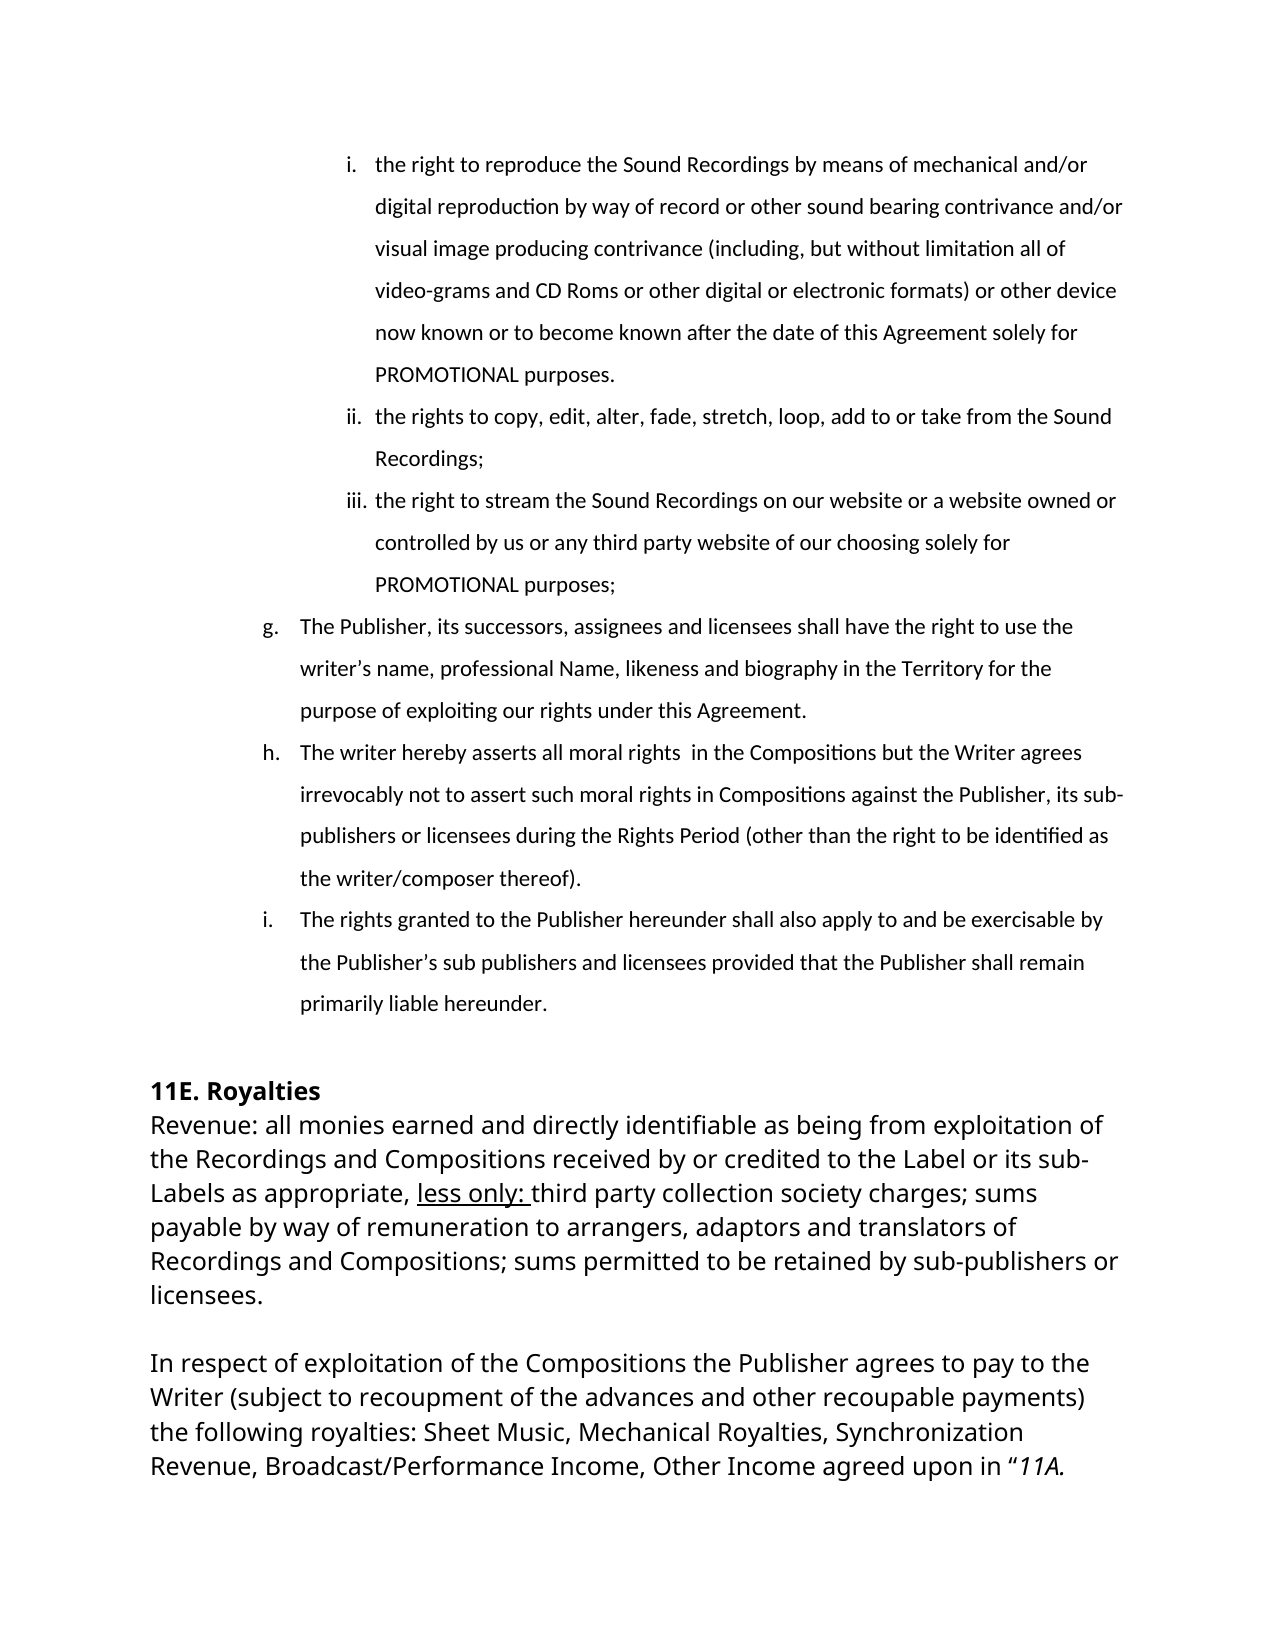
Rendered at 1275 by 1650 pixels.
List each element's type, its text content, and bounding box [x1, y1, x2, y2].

list The rights granted to the Publisher hereunder shall also apply to and be exercisable by the Publisher’s sub publishers and licensees provided that the Publisher shall remain primarily liable hereunder. [262, 906, 1125, 1018]
list The writer hereby asserts all moral rights in the Compositions but the Writer agrees irrevocably not to assert such moral rights in Compositions against the Publisher, its sub-publishers or licensees during the Rights Period (other than the right to be identified as the writer/composer thereof). [262, 738, 1125, 892]
text Revenue: all monies earned and directly identifiable as being from exploitation of the Recordings and Compositions received by or credited to the Label or its sub-Labels as appropriate, less only: third party collection society charges; sums payable by way of remuneration to arrangers, adaptors and translators of Recordings and Compositions; sums permitted to be retained by sub-publishers or licensees. [150, 1108, 1125, 1312]
text 11E. Royalties [150, 1073, 1125, 1108]
list the right to reproduce the Sound Recordings by means of mechanical and/or digital reproduction by way of record or other sound bearing contrivance and/or visual image producing contrivance (including, but without limitation all of video-grams and CD Roms or other digital or electronic formats) or other device now known or to become known after the date of this Agreement solely for PROMOTIONAL purposes. [346, 150, 1125, 388]
list The Publisher, its successors, assignees and licensees shall have the right to use the writer’s name, professional Name, likeness and biography in the Territory for the purpose of exploiting our rights under this Agreement. [262, 612, 1125, 724]
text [150, 1346, 1125, 1482]
list the rights to copy, edit, alter, fade, stretch, loop, add to or take from the Sound Recordings; [346, 402, 1125, 472]
list the right to stream the Sound Recordings on our website or a website owned or controlled by us or any third party website of our choosing solely for PROMOTIONAL purposes; [346, 486, 1125, 598]
